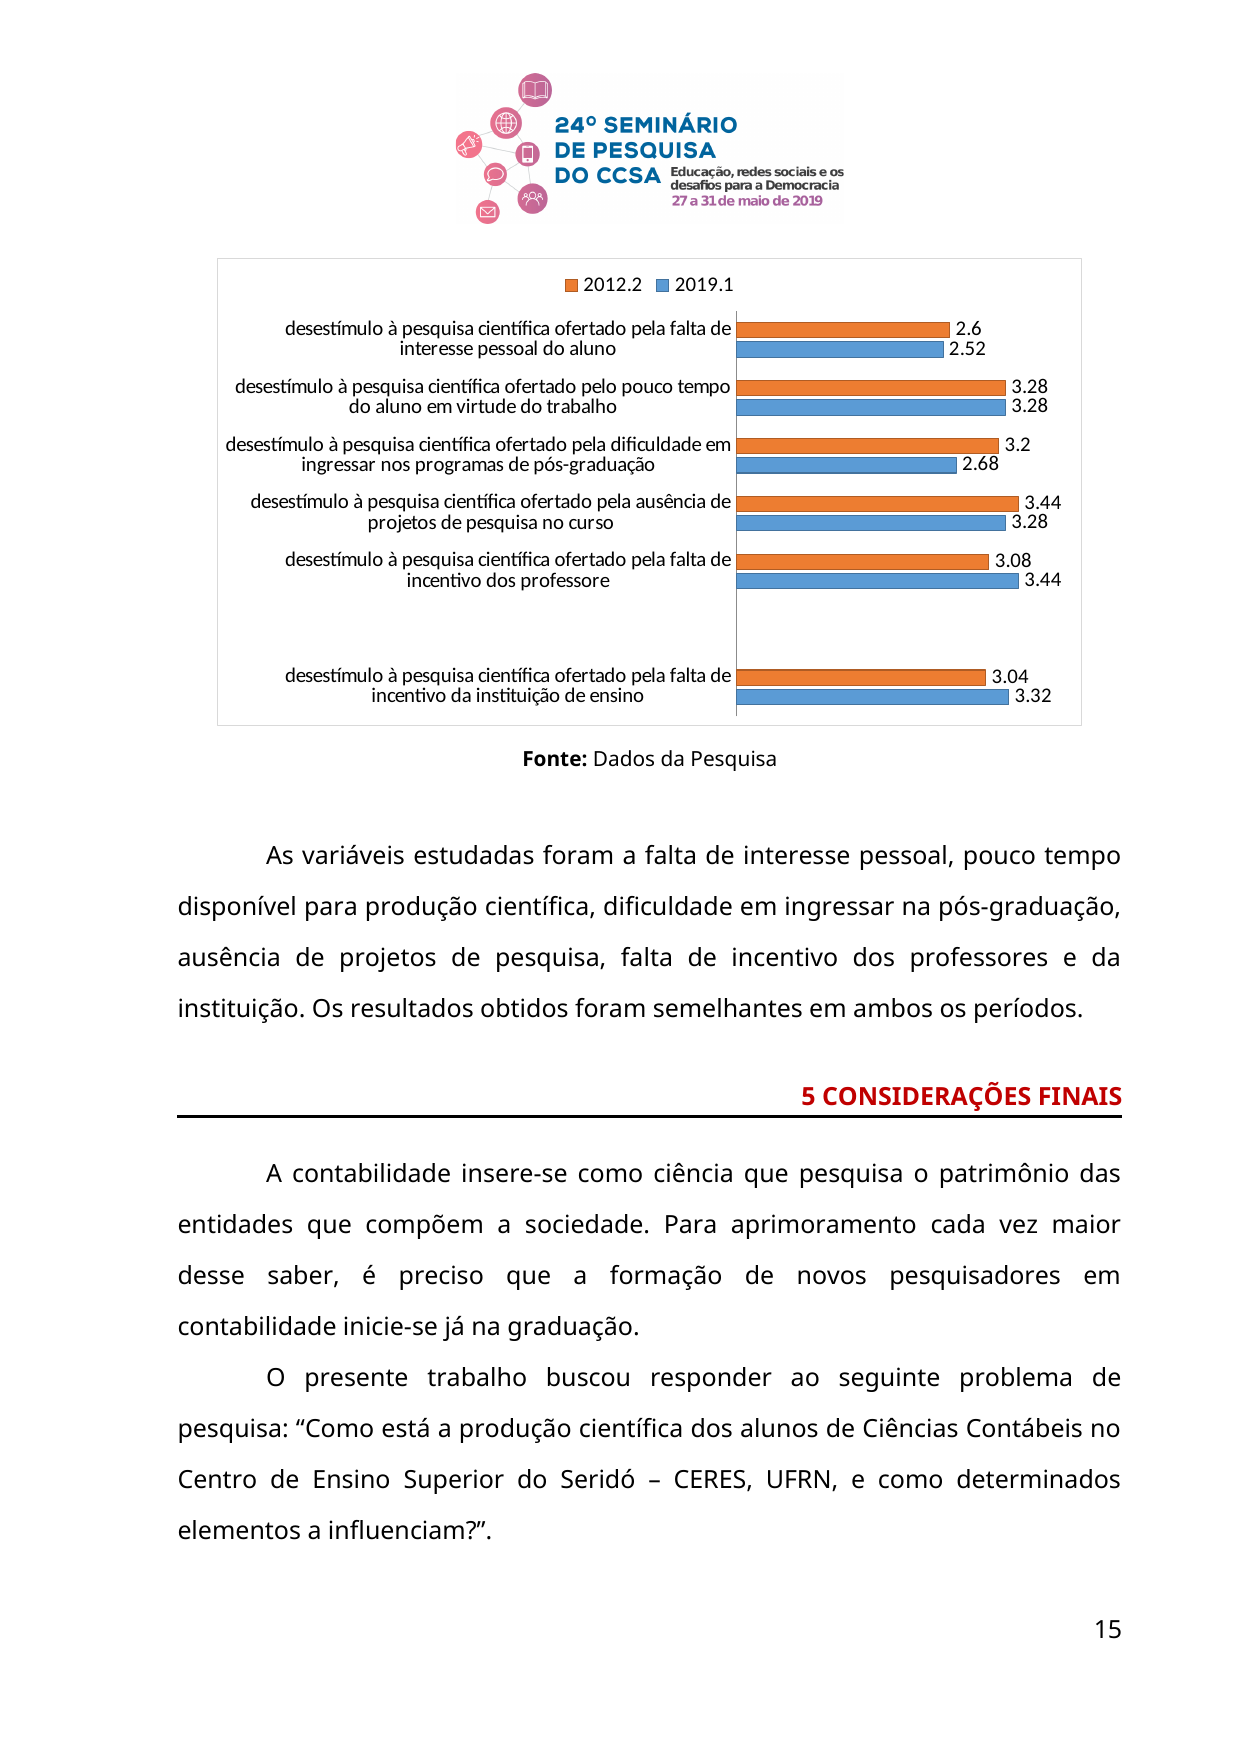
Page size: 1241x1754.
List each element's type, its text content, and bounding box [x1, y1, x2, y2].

text As variáveis estudadas foram a falta de interesse pessoal, pouco tempo disponível para produção científica, dificuldade em ingressar na pós-graduação, ausência de projetos de pesquisa, falta de incentivo dos professores e da instituição. Os resultados obtidos foram semelhantes em ambos os períodos. [177, 837, 1122, 1024]
text O presente trabalho buscou responder ao seguinte problema de pesquisa: “Como está a produção científica dos alunos de Ciências Contábeis no Centro de Ensino Superior do Seridó – CERES, UFRN, e como determinados elementos a influenciam?”. [177, 1360, 1122, 1547]
picture [455, 73, 844, 224]
text Fonte: Dados da Pesquisa [177, 744, 1122, 772]
text A contabilidade insere-se como ciência que pesquisa o patrimônio das entidades que compõem a sociedade. Para aprimoramento cada vez maior desse saber, é preciso que a formação de novos pesquisadores em contabilidade inicie-se já na graduação. [177, 1156, 1122, 1343]
subtitle 5 CONSIDERAÇÕES FINAIS [177, 1079, 1122, 1115]
